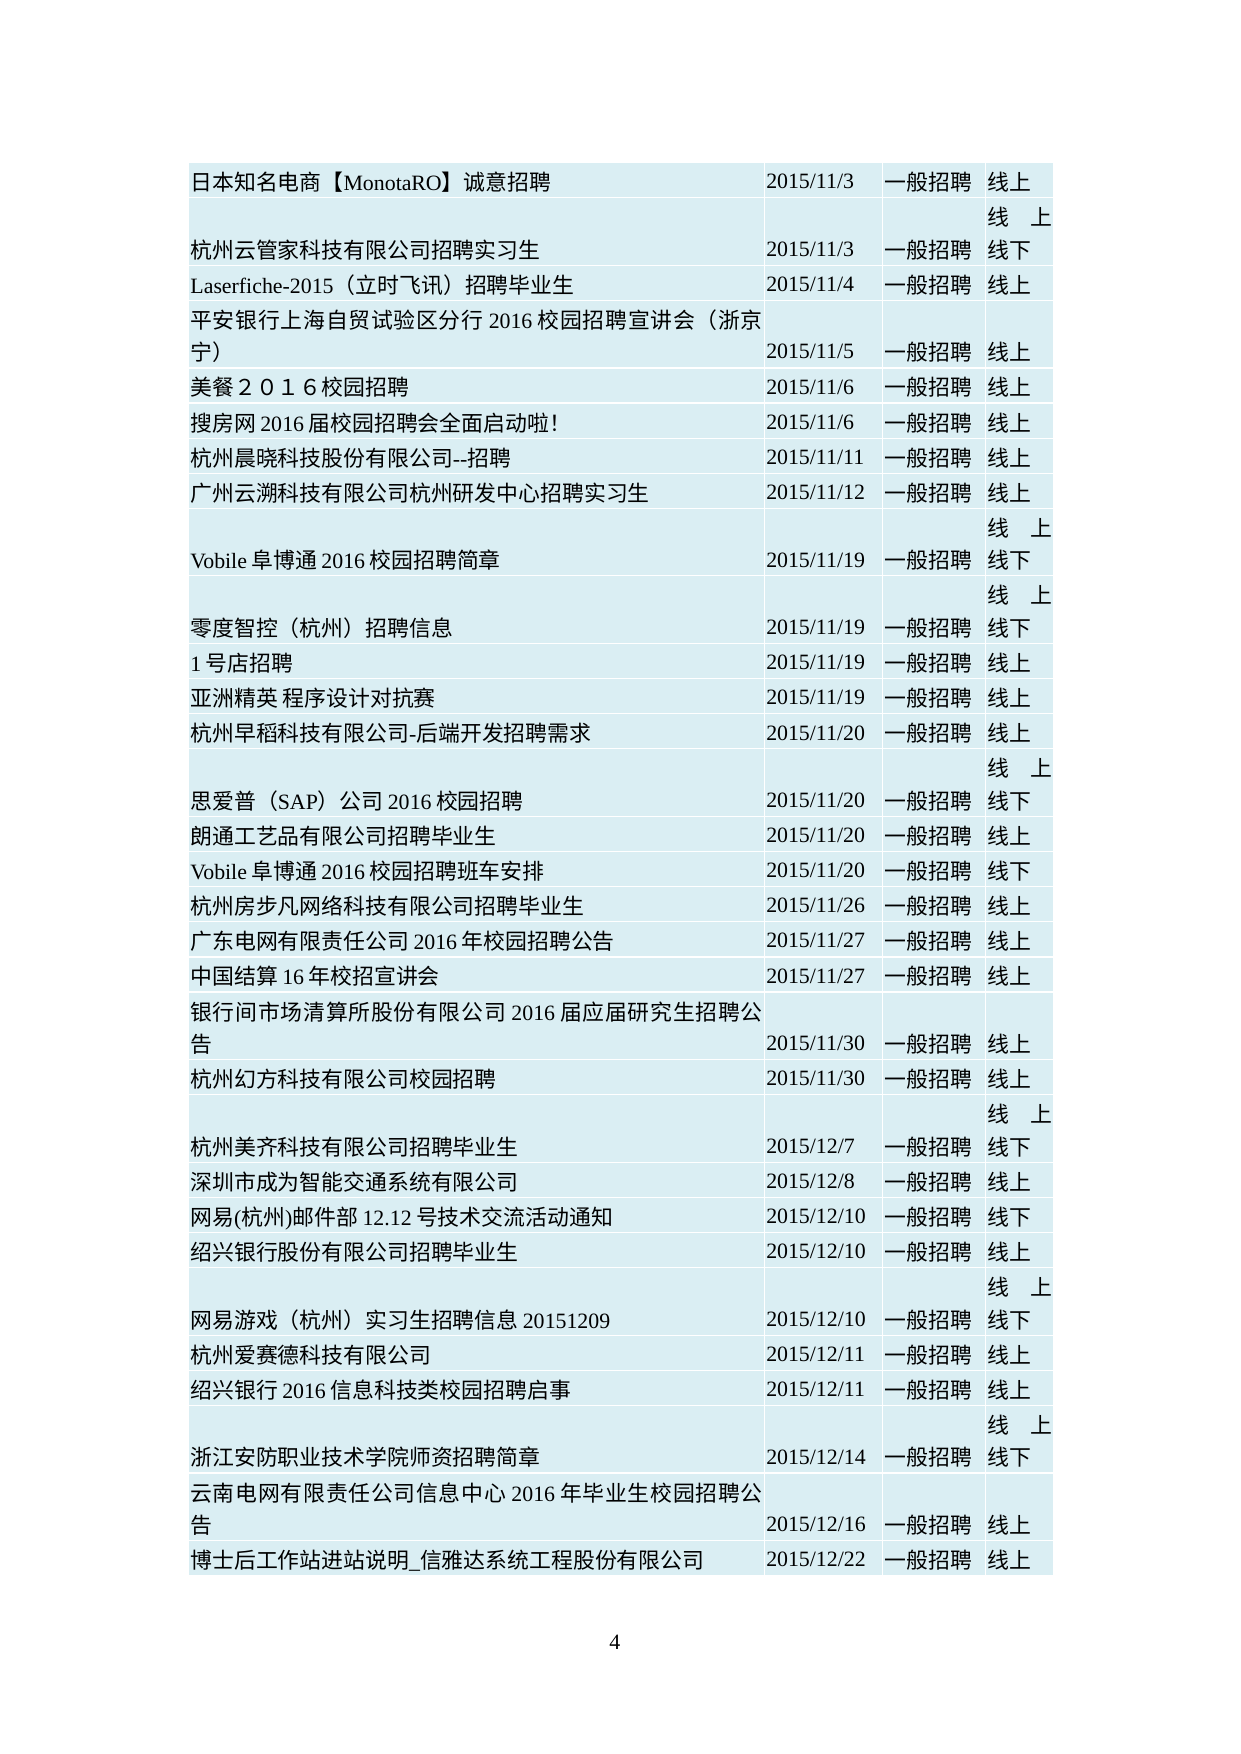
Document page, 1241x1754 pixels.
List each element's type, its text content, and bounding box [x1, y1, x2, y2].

table_cell 云南电网有限责任公司信息中心2016年毕业生校园招聘公告 [189, 1474, 764, 1540]
table_cell 线上 [986, 474, 1053, 508]
table_cell 2015/12/10 [765, 1198, 882, 1232]
table_cell 2015/11/11 [765, 439, 882, 473]
table_cell 线上线下 [986, 749, 1053, 816]
table_cell 2015/11/12 [765, 474, 882, 508]
table_cell 线上线下 [986, 198, 1053, 265]
table_cell 思爱普（SAP）公司2016校园招聘 [189, 749, 764, 816]
table_cell 一般招聘 [883, 922, 985, 956]
table_cell 线下 [986, 1198, 1053, 1232]
table_cell 绍兴银行2016信息科技类校园招聘启事 [189, 1371, 764, 1405]
table_cell 2015/12/10 [765, 1233, 882, 1267]
table_cell 一般招聘 [883, 369, 985, 402]
table_cell 2015/11/19 [765, 576, 882, 643]
table_cell 2015/11/20 [765, 817, 882, 851]
table_cell 线上 [986, 817, 1053, 851]
table_cell 一般招聘 [883, 679, 985, 713]
table_cell 亚洲精英 程序设计对抗赛 [189, 679, 764, 713]
table_cell 零度智控（杭州）招聘信息 [189, 576, 764, 643]
table_cell 2015/12/11 [765, 1336, 882, 1370]
table_cell 线上 [986, 679, 1053, 713]
table_cell 线下 [986, 852, 1053, 886]
table_cell 线上 [986, 439, 1053, 473]
table_cell 一般招聘 [883, 1371, 985, 1405]
table_cell 2015/12/7 [765, 1095, 882, 1162]
table_cell Vobile阜博通2016校园招聘简章 [189, 509, 764, 575]
table_cell 一般招聘 [883, 1406, 985, 1472]
table_cell 一般招聘 [883, 1233, 985, 1267]
table_cell 一般招聘 [883, 993, 985, 1059]
table_cell 2015/12/14 [765, 1406, 882, 1472]
table_cell 线上线下 [986, 1095, 1053, 1162]
table_cell 一般招聘 [883, 1060, 985, 1094]
table_cell 线上 [986, 644, 1053, 678]
table_cell 线上线下 [986, 1268, 1053, 1335]
table_cell 2015/11/6 [765, 404, 882, 438]
table_cell 2015/11/30 [765, 1060, 882, 1094]
table_cell 2015/12/8 [765, 1163, 882, 1197]
table_cell 一般招聘 [883, 644, 985, 678]
table_cell 2015/12/11 [765, 1371, 882, 1405]
table_cell 2015/11/27 [765, 922, 882, 956]
table_cell 2015/12/16 [765, 1474, 882, 1540]
table_cell 2015/11/19 [765, 644, 882, 678]
table_cell 一般招聘 [883, 474, 985, 508]
table_cell 日本知名电商【MonotaRO】诚意招聘 [189, 163, 764, 197]
table_cell 线上 [986, 714, 1053, 748]
table_cell 2015/11/19 [765, 509, 882, 575]
table_cell 线上 [986, 993, 1053, 1059]
table_cell 一般招聘 [883, 714, 985, 748]
table_cell 一般招聘 [883, 1474, 985, 1540]
table_cell 银行间市场清算所股份有限公司2016届应届研究生招聘公告 [189, 993, 764, 1059]
table_cell 线上 [986, 887, 1053, 921]
table_cell Vobile阜博通2016校园招聘班车安排 [189, 852, 764, 886]
table_cell 一般招聘 [883, 1163, 985, 1197]
table_cell 线上 [986, 404, 1053, 438]
table_cell 绍兴银行股份有限公司招聘毕业生 [189, 1233, 764, 1267]
table_cell 线上 [986, 958, 1053, 991]
table_cell 一般招聘 [883, 301, 985, 367]
table_cell 2015/11/4 [765, 266, 882, 300]
table_cell 一般招聘 [883, 958, 985, 991]
table_cell 一般招聘 [883, 509, 985, 575]
table_cell 一般招聘 [883, 439, 985, 473]
table_cell 一般招聘 [883, 1198, 985, 1232]
table_cell 博士后工作站进站说明_信雅达系统工程股份有限公司 [189, 1541, 764, 1575]
table_cell 2015/12/10 [765, 1268, 882, 1335]
table_cell 2015/11/3 [765, 198, 882, 265]
table_cell 线上 [986, 163, 1053, 197]
table_cell 1号店招聘 [189, 644, 764, 678]
table_cell 中国结算16年校招宣讲会 [189, 958, 764, 991]
table_cell 2015/11/20 [765, 714, 882, 748]
table_cell 一般招聘 [883, 404, 985, 438]
table_cell 杭州爱赛德科技有限公司 [189, 1336, 764, 1370]
table_cell 网易(杭州)邮件部12.12号技术交流活动通知 [189, 1198, 764, 1232]
table_cell 线上 [986, 1233, 1053, 1267]
table_cell 一般招聘 [883, 163, 985, 197]
table_cell 线上线下 [986, 576, 1053, 643]
table_cell 浙江安防职业技术学院师资招聘简章 [189, 1406, 764, 1472]
table_cell 一般招聘 [883, 1268, 985, 1335]
table_cell 一般招聘 [883, 887, 985, 921]
table_cell 线上 [986, 301, 1053, 367]
table_cell 线上 [986, 1474, 1053, 1540]
table_cell 网易游戏（杭州）实习生招聘信息20151209 [189, 1268, 764, 1335]
table_cell 2015/12/22 [765, 1541, 882, 1575]
table_cell 一般招聘 [883, 852, 985, 886]
table_cell 线上线下 [986, 1406, 1053, 1472]
table_cell 线上 [986, 1163, 1053, 1197]
table_cell 线上 [986, 922, 1053, 956]
table_cell 平安银行上海自贸试验区分行2016校园招聘宣讲会（浙京宁） [189, 301, 764, 367]
table_cell 一般招聘 [883, 1095, 985, 1162]
table_cell 2015/11/19 [765, 679, 882, 713]
table_cell 一般招聘 [883, 749, 985, 816]
table_cell 2015/11/30 [765, 993, 882, 1059]
table_cell 一般招聘 [883, 576, 985, 643]
table_cell 线上 [986, 266, 1053, 300]
table_cell 2015/11/3 [765, 163, 882, 197]
table_cell 一般招聘 [883, 817, 985, 851]
table_cell 广州云溯科技有限公司杭州研发中心招聘实习生 [189, 474, 764, 508]
table_cell 美餐２０１６校园招聘 [189, 369, 764, 402]
table_cell 广东电网有限责任公司2016年校园招聘公告 [189, 922, 764, 956]
table_cell 一般招聘 [883, 198, 985, 265]
table_cell 杭州云管家科技有限公司招聘实习生 [189, 198, 764, 265]
table_cell 杭州晨晓科技股份有限公司--招聘 [189, 439, 764, 473]
table_cell 杭州早稻科技有限公司-后端开发招聘需求 [189, 714, 764, 748]
table_cell 杭州幻方科技有限公司校园招聘 [189, 1060, 764, 1094]
table_cell 线上 [986, 369, 1053, 402]
table_cell Laserfiche-2015（立时飞讯）招聘毕业生 [189, 266, 764, 300]
table_cell 杭州房步凡网络科技有限公司招聘毕业生 [189, 887, 764, 921]
table_cell 线上线下 [986, 509, 1053, 575]
table_cell 朗通工艺品有限公司招聘毕业生 [189, 817, 764, 851]
table_cell 2015/11/20 [765, 852, 882, 886]
table_cell 一般招聘 [883, 1336, 985, 1370]
table_cell 深圳市成为智能交通系统有限公司 [189, 1163, 764, 1197]
table_cell 线上 [986, 1541, 1053, 1575]
table_cell 2015/11/27 [765, 958, 882, 991]
table_cell 2015/11/5 [765, 301, 882, 367]
table_cell 线上 [986, 1336, 1053, 1370]
table_cell 线上 [986, 1371, 1053, 1405]
table_cell 2015/11/6 [765, 369, 882, 402]
table_cell 2015/11/26 [765, 887, 882, 921]
table_cell 2015/11/20 [765, 749, 882, 816]
table_cell 一般招聘 [883, 1541, 985, 1575]
table_cell 搜房网2016届校园招聘会全面启动啦！ [189, 404, 764, 438]
table_cell 杭州美齐科技有限公司招聘毕业生 [189, 1095, 764, 1162]
table_cell 线上 [986, 1060, 1053, 1094]
table_cell 一般招聘 [883, 266, 985, 300]
